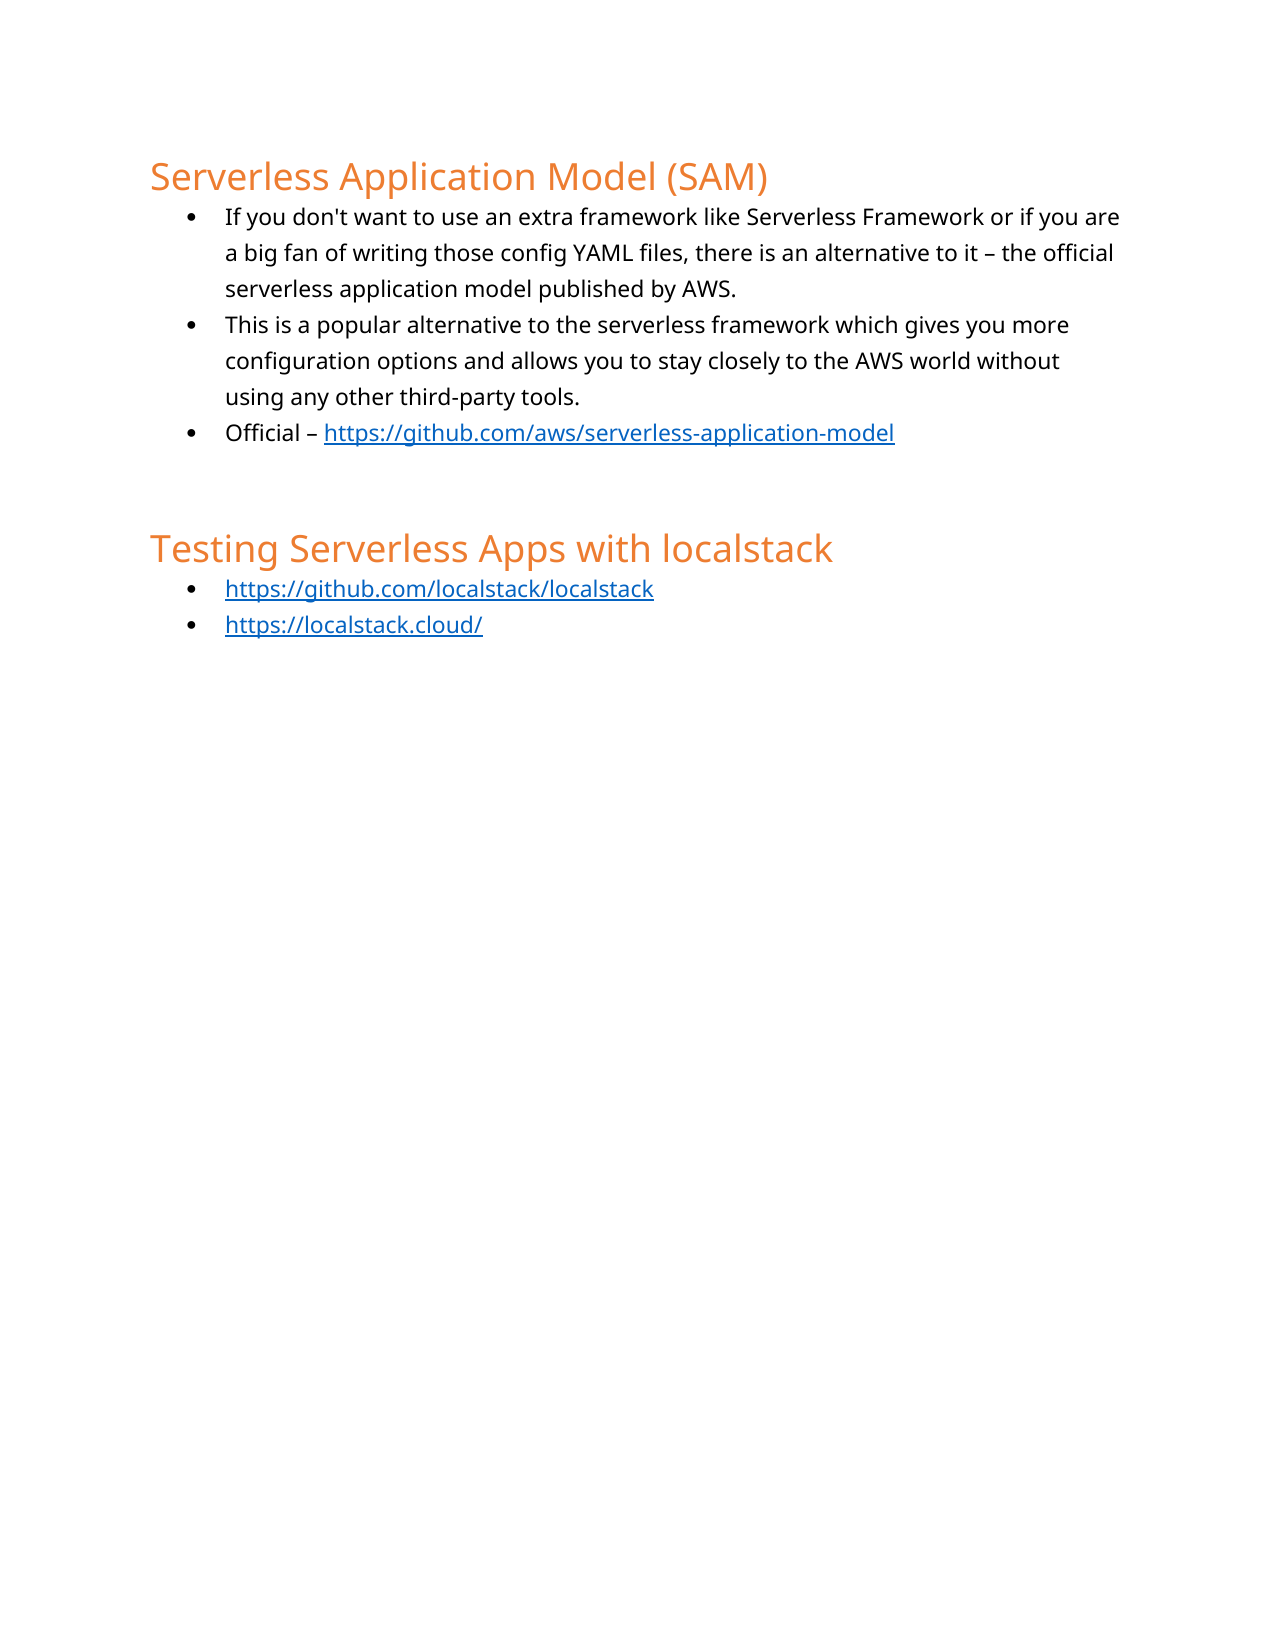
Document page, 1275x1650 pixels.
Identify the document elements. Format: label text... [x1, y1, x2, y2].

list https://github.com/localstack/localstack [187, 573, 1125, 604]
list If you don't want to use an extra framework like Serverless Framework or if you are a big fan of writing those config YAML files, there is an alternative to it – the official serverless application model published by AWS. [187, 201, 1125, 304]
list https://localstack.cloud/ [187, 609, 1125, 640]
list This is a popular alternative to the serverless framework which gives you more configuration options and allows you to stay closely to the AWS world without using any other third-party tools. [187, 309, 1125, 412]
list Official – https://github.com/aws/serverless-application-model [187, 417, 1125, 448]
subtitle Serverless Application Model (SAM) [150, 150, 1125, 201]
subtitle Testing Serverless Apps with localstack [150, 522, 1125, 573]
